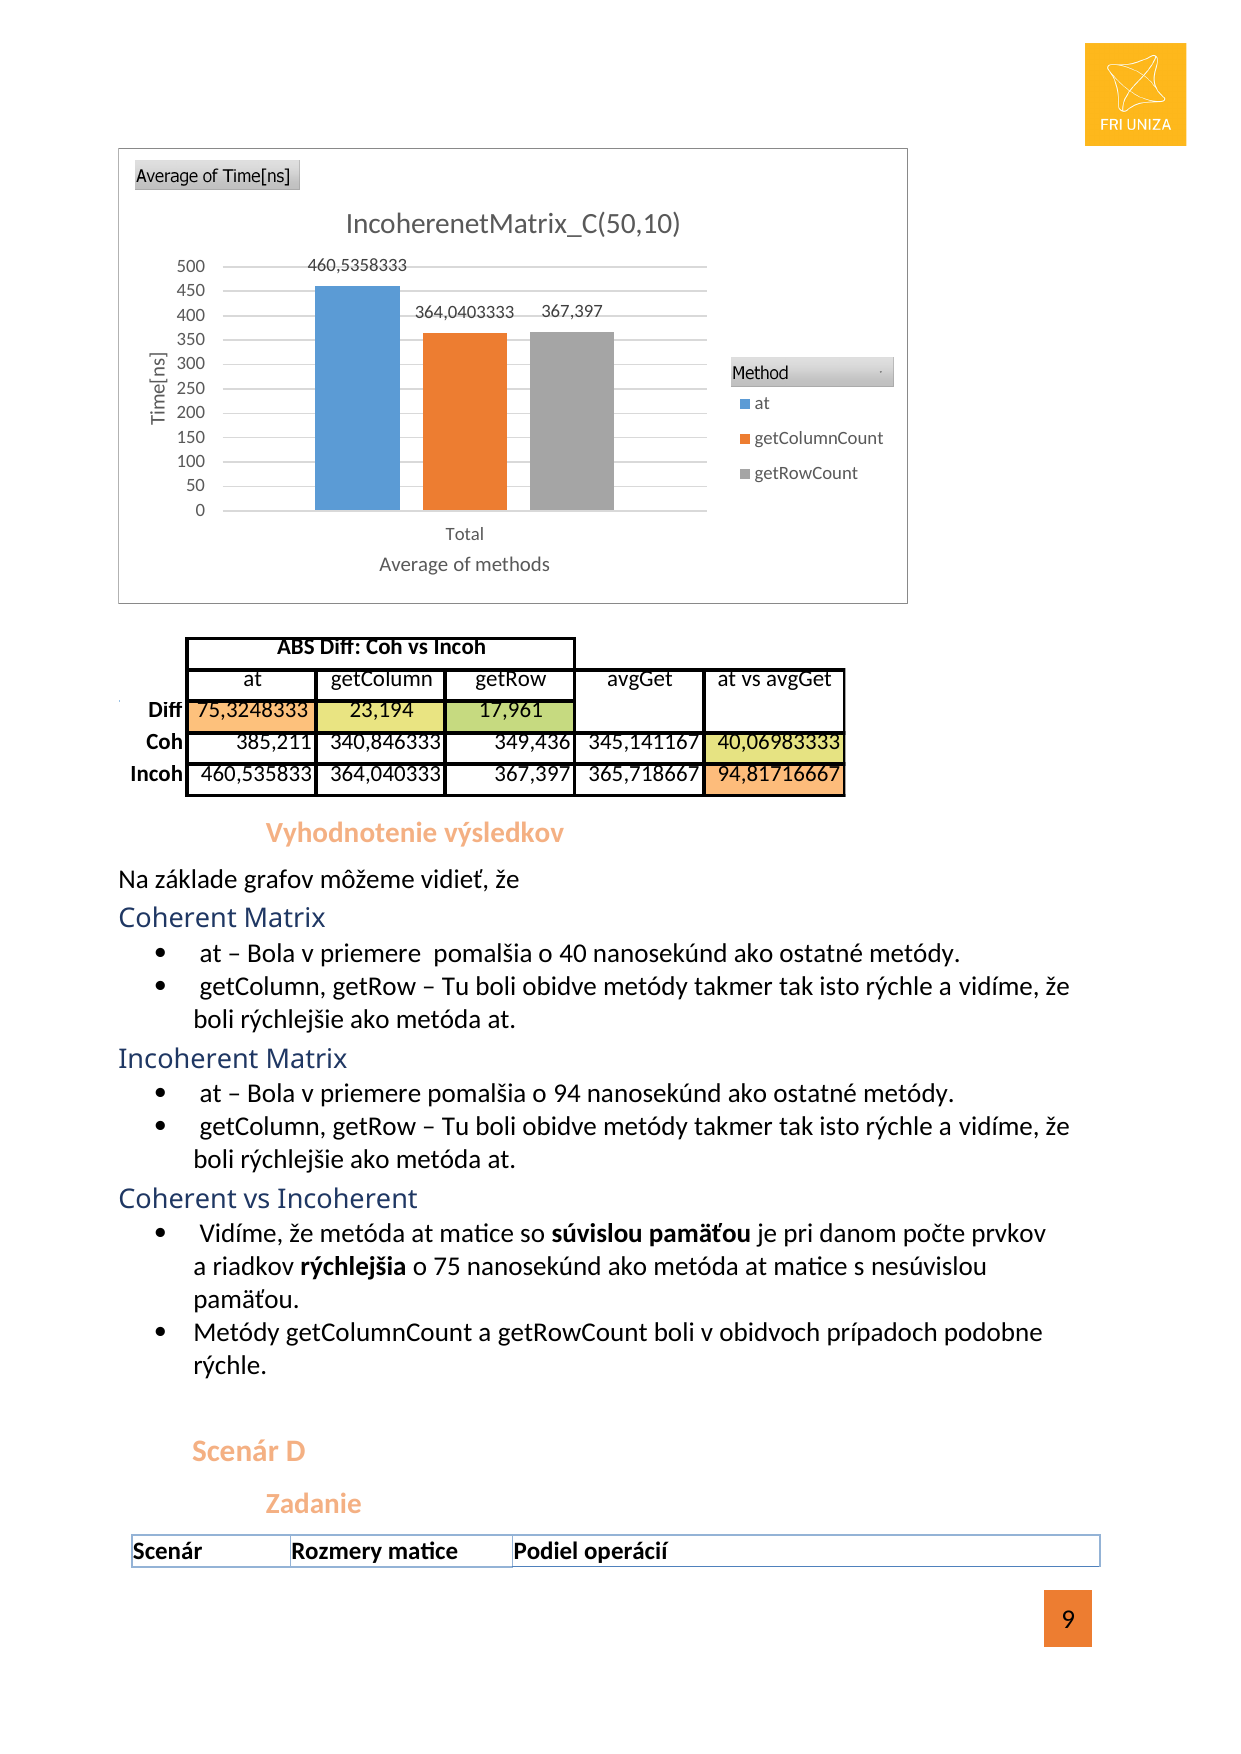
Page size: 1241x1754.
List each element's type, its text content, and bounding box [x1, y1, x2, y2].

table_header Scenár [133, 1536, 290, 1566]
list at – Bola v priemere pomalšia o 94 nanosekúnd ako ostatné metódy. [156, 1076, 1092, 1109]
subtitle Vyhodnotenie výsledkov [266, 814, 1092, 849]
table_header Rozmery matice [291, 1536, 512, 1566]
subtitle Coherent vs Incoherent [118, 1179, 1092, 1216]
subtitle Coherent Matrix [118, 899, 1092, 936]
list at – Bola v priemere pomalšia o 40 nanosekúnd ako ostatné metódy. [156, 936, 1092, 969]
list getColumn, getRow – Tu boli obidve metódy takmer tak isto rýchle a vidíme, že boli rýchlejšie ako metóda at. [156, 1109, 1092, 1175]
list Metódy getColumnCount a getRowCount boli v obidvoch prípadoch podobne rýchle. [156, 1315, 1092, 1381]
subtitle Scenár D [192, 1431, 1092, 1469]
text Na základe grafov môžeme vidieť, že [118, 862, 1092, 895]
table_header Podiel operácií [513, 1536, 1099, 1566]
subtitle Zadanie [266, 1486, 1092, 1521]
picture [1085, 43, 1187, 146]
list Vidíme, že metóda at matice so súvislou pamäťou je pri danom počte prvkov a riadkov rýchlejšia o 75 nanosekúnd ako metóda at matice s nesúvislou pamäťou. [156, 1216, 1092, 1315]
list getColumn, getRow – Tu boli obidve metódy takmer tak isto rýchle a vidíme, že boli rýchlejšie ako metóda at. [156, 969, 1092, 1035]
subtitle Incoherent Matrix [118, 1039, 1092, 1076]
